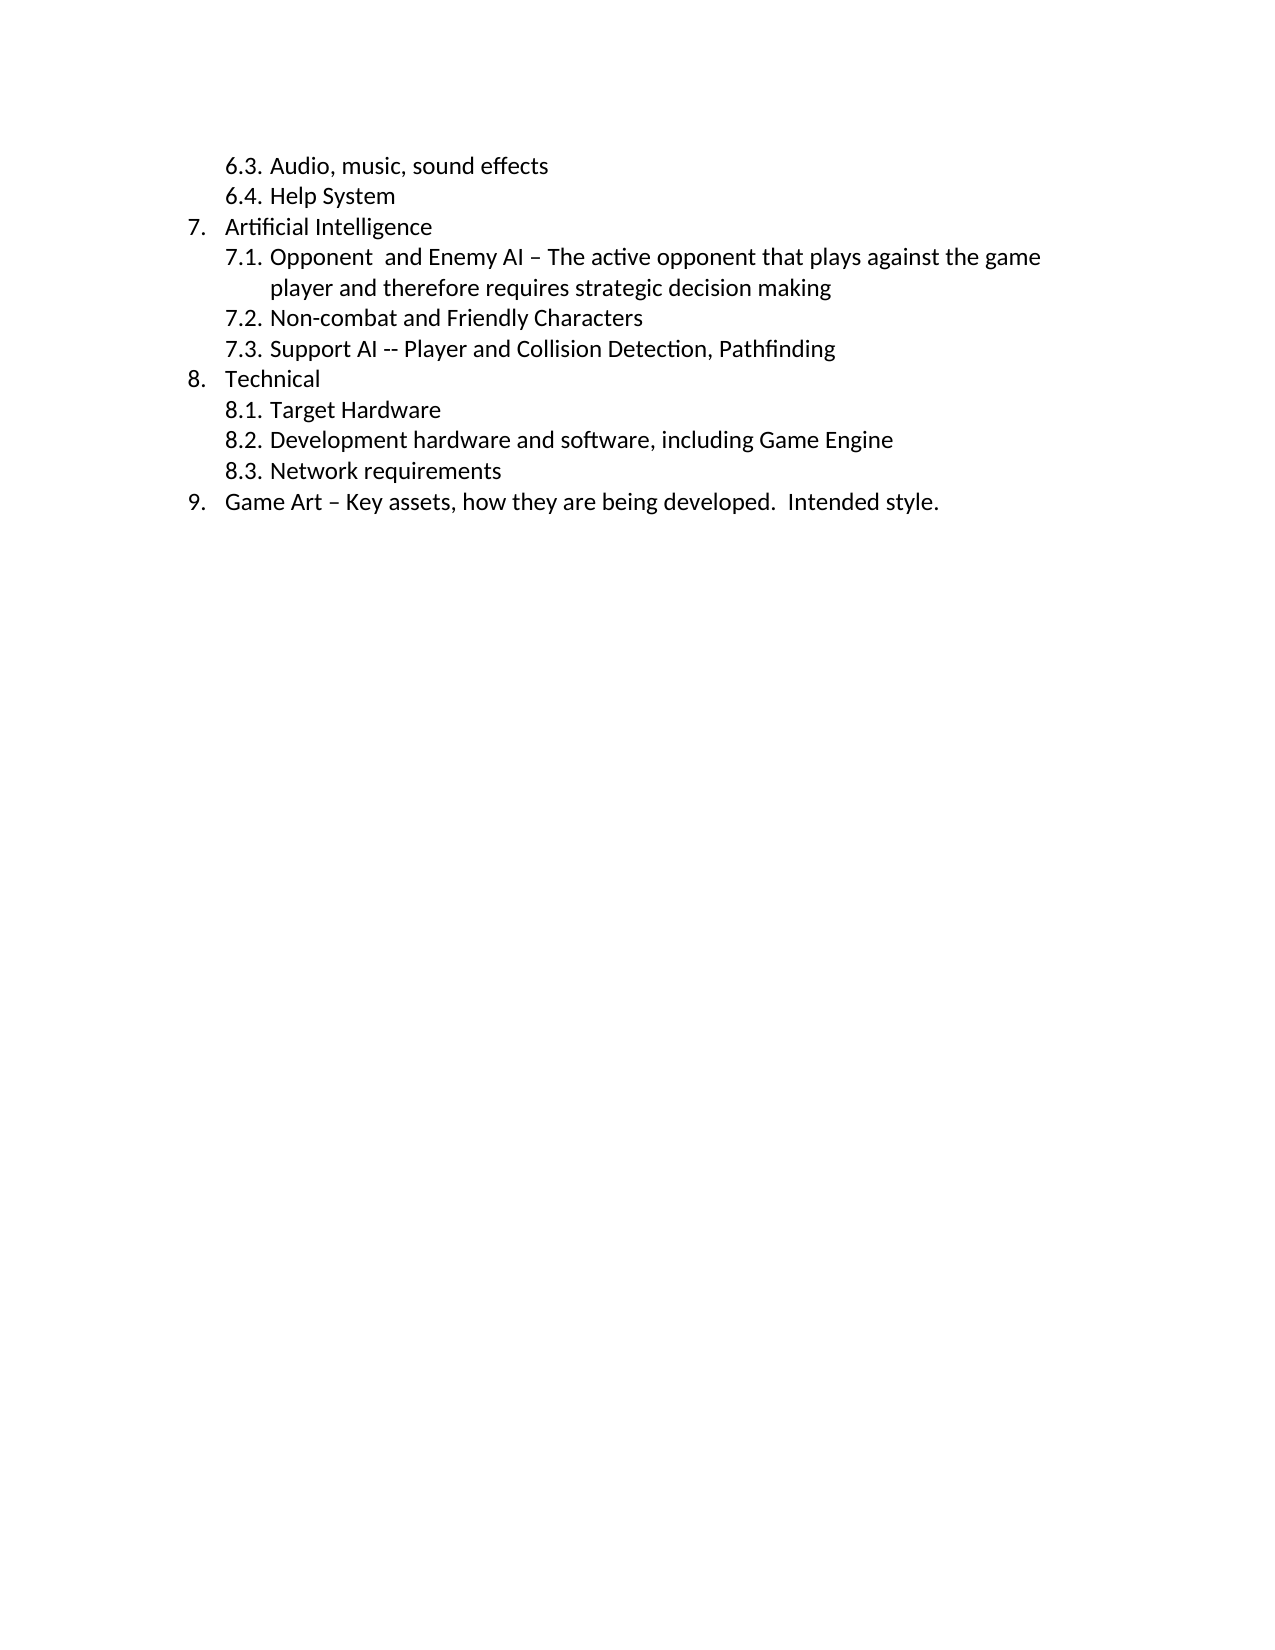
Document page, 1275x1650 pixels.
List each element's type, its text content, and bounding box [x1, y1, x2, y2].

list Development hardware and software, including Game Engine [225, 425, 1087, 455]
list Help System [225, 181, 1087, 211]
list Target Hardware [225, 394, 1087, 425]
list Artificial Intelligence [187, 211, 1087, 242]
list Non-combat and Friendly Characters [225, 303, 1087, 333]
list Game Art – Key assets, how they are being developed. Intended style. [187, 486, 1087, 516]
list Audio, music, sound effects [225, 150, 1087, 181]
list Support AI -- Player and Collision Detection, Pathfinding [225, 333, 1087, 364]
list Network requirements [225, 455, 1087, 486]
list Opponent and Enemy AI – The active opponent that plays against the game player and therefore requires strategic decision making [225, 242, 1087, 303]
list Technical [187, 364, 1087, 394]
